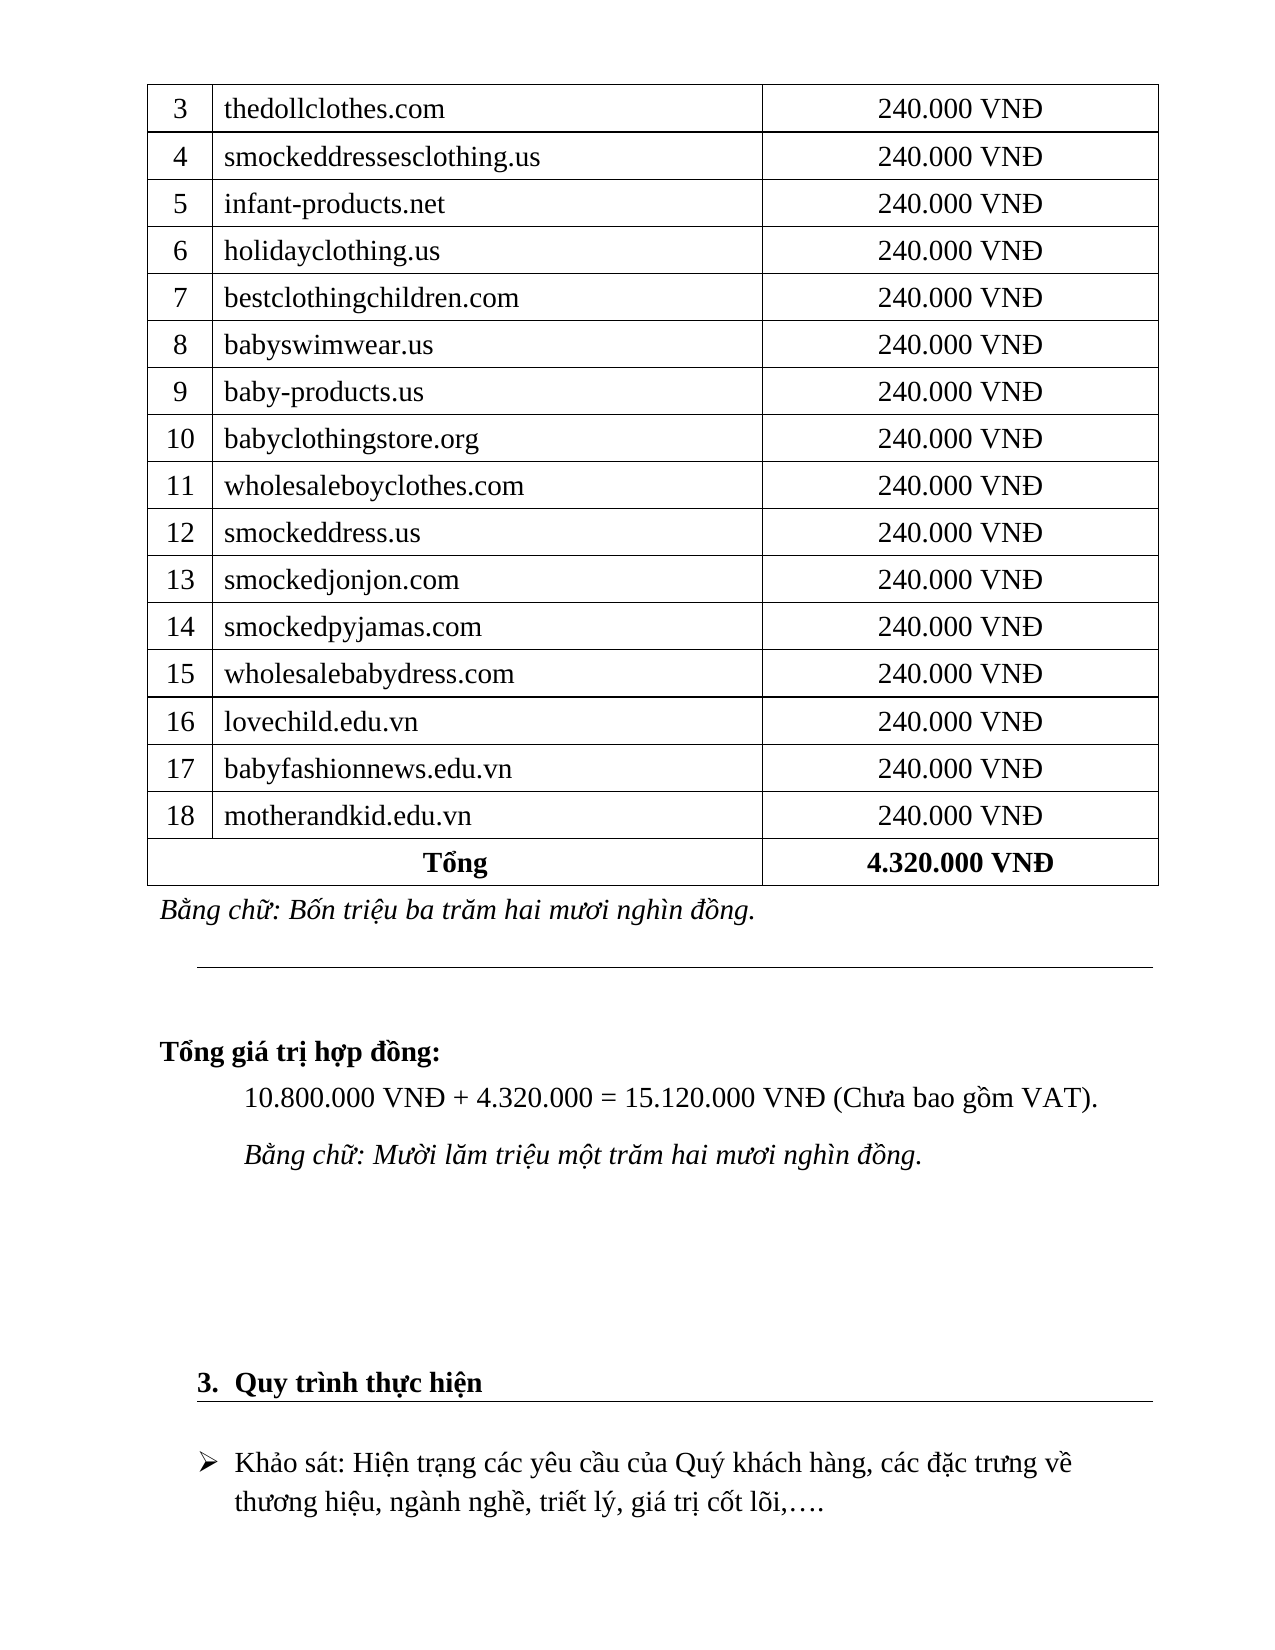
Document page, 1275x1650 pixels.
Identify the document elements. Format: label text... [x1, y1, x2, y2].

table_cell 240.000 VNĐ [763, 227, 1158, 273]
table_cell motherandkid.edu.vn [213, 792, 762, 838]
text Bằng chữ: Bốn triệu ba trăm hai mươi nghìn đồng. [159, 892, 1153, 926]
table_cell 240.000 VNĐ [763, 745, 1158, 791]
table_cell 5 [148, 180, 212, 226]
table_cell 240.000 VNĐ [763, 509, 1158, 555]
table_cell smockedjonjon.com [213, 556, 762, 602]
table_cell smockeddressesclothing.us [213, 133, 762, 178]
table_cell 240.000 VNĐ [763, 321, 1158, 367]
table_cell smockeddress.us [213, 509, 762, 555]
table_cell 4 [148, 133, 212, 178]
table_cell 10 [148, 415, 212, 461]
table_cell 4.320.000 VNĐ [763, 839, 1158, 885]
table_cell 240.000 VNĐ [763, 462, 1158, 508]
table_cell 12 [148, 509, 212, 555]
table_cell 240.000 VNĐ [763, 368, 1158, 414]
table_cell 18 [148, 792, 212, 838]
table_cell lovechild.edu.vn [213, 698, 762, 743]
table_cell infant-products.net [213, 180, 762, 226]
table_cell 240.000 VNĐ [763, 603, 1158, 649]
table_cell 11 [148, 462, 212, 508]
table_cell 240.000 VNĐ [763, 556, 1158, 602]
table_cell smockedpyjamas.com [213, 603, 762, 649]
table_cell holidayclothing.us [213, 227, 762, 273]
table_cell 240.000 VNĐ [763, 274, 1158, 320]
list Quy trình thực hiện [197, 1365, 1153, 1401]
list Khảo sát: Hiện trạng các yêu cầu của Quý khách hàng, các đặc trưng về thương hiệu, ngành nghề, triết lý, giá trị cốt lõi,…. [197, 1445, 1153, 1518]
table_cell 240.000 VNĐ [763, 180, 1158, 226]
table_cell 17 [148, 745, 212, 791]
table_cell babyfashionnews.edu.vn [213, 745, 762, 791]
table_cell 9 [148, 368, 212, 414]
text Bằng chữ: Mười lăm triệu một trăm hai mươi nghìn đồng. [159, 1137, 1153, 1170]
table_cell Tổng [148, 839, 762, 885]
table_cell baby-products.us [213, 368, 762, 414]
table_cell thedollclothes.com [213, 85, 762, 131]
table_cell wholesalebabydress.com [213, 650, 762, 696]
table_cell 240.000 VNĐ [763, 85, 1158, 131]
table_cell bestclothingchildren.com [213, 274, 762, 320]
table_cell 6 [148, 227, 212, 273]
table_cell 240.000 VNĐ [763, 792, 1158, 838]
text Tổng giá trị hợp đồng: [159, 1034, 1153, 1068]
table_cell babyclothingstore.org [213, 415, 762, 461]
table_cell 8 [148, 321, 212, 367]
table_cell 3 [148, 85, 212, 131]
table_cell 14 [148, 603, 212, 649]
text 10.800.000 VNĐ + 4.320.000 = 15.120.000 VNĐ (Chưa bao gồm VAT). [159, 1080, 1153, 1114]
table_cell 240.000 VNĐ [763, 415, 1158, 461]
table_cell 240.000 VNĐ [763, 698, 1158, 743]
table_cell 15 [148, 650, 212, 696]
table_cell 16 [148, 698, 212, 743]
table_cell babyswimwear.us [213, 321, 762, 367]
table_cell 240.000 VNĐ [763, 133, 1158, 178]
table_cell 7 [148, 274, 212, 320]
table_cell 13 [148, 556, 212, 602]
table_cell 240.000 VNĐ [763, 650, 1158, 696]
table_cell wholesaleboyclothes.com [213, 462, 762, 508]
